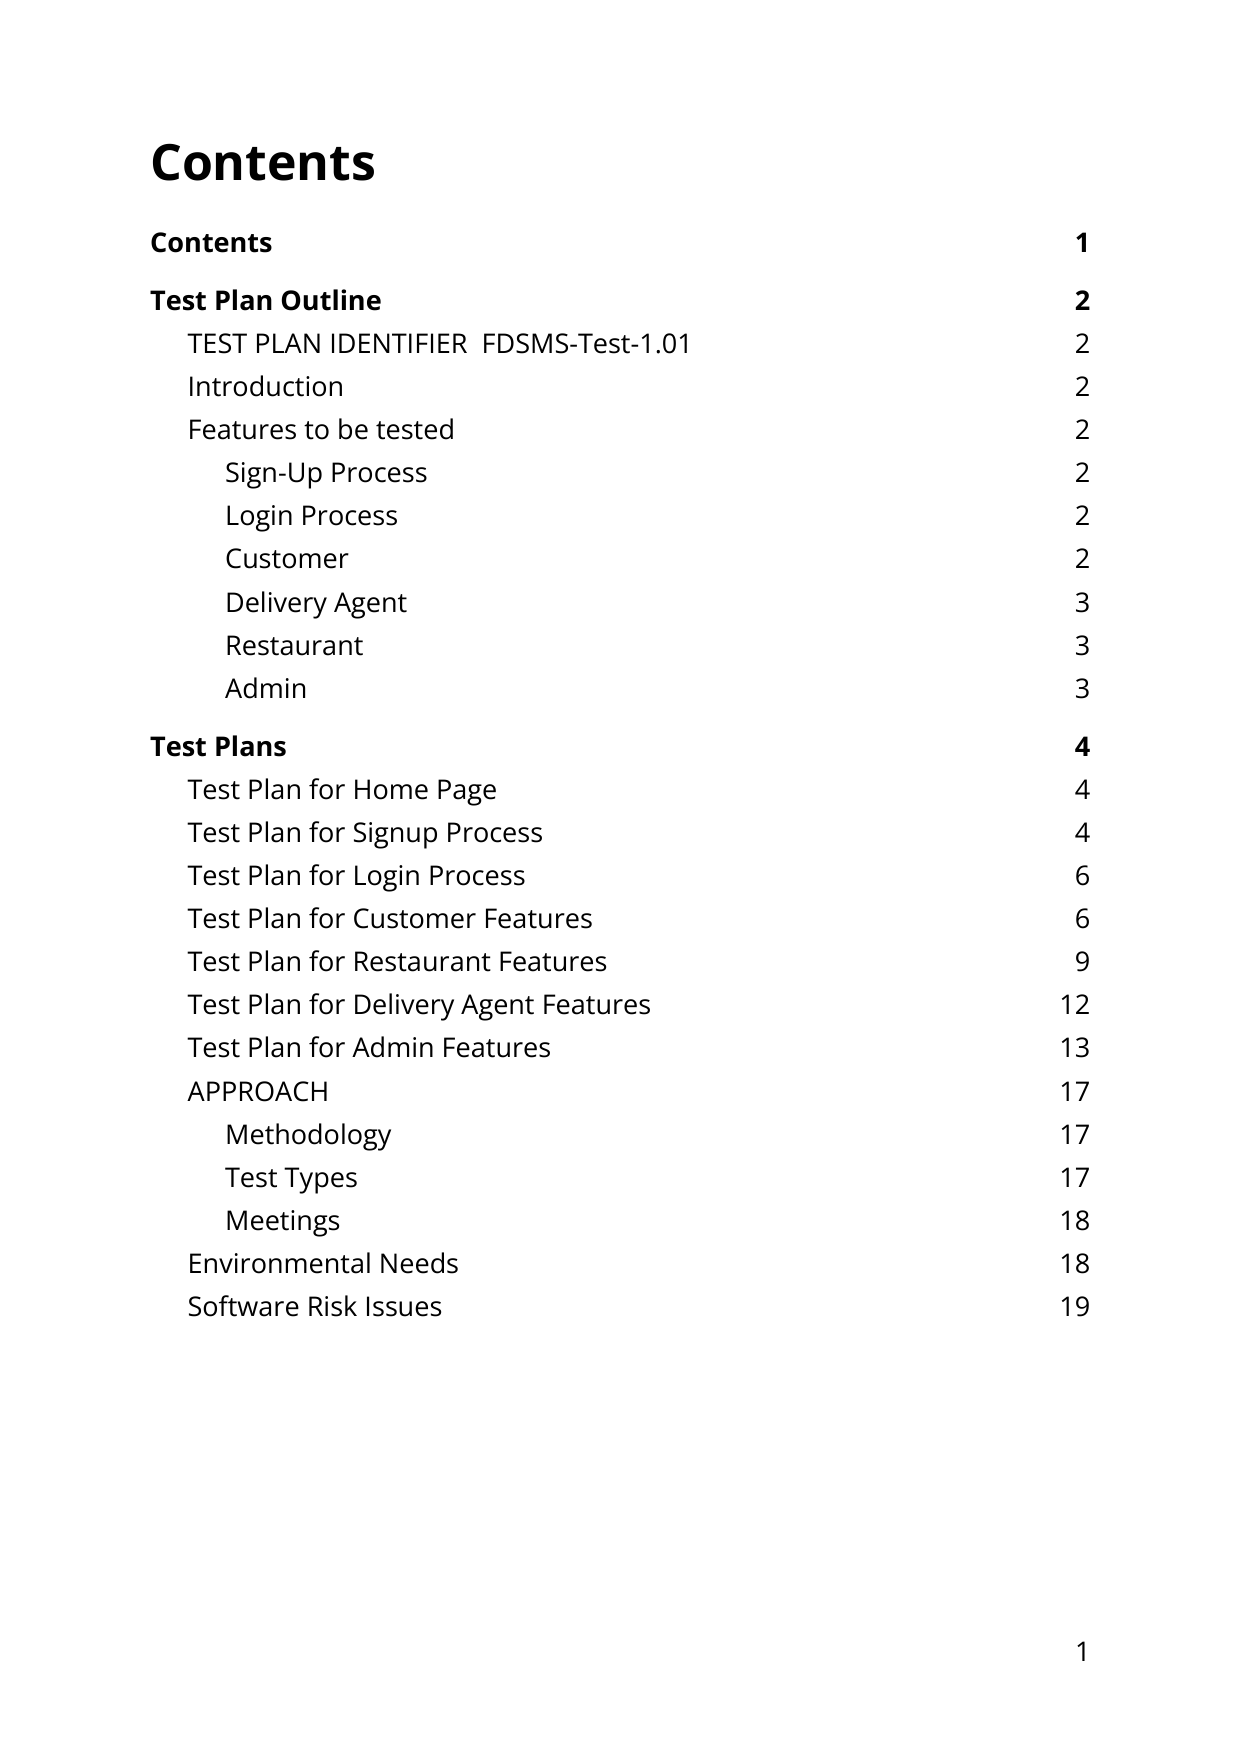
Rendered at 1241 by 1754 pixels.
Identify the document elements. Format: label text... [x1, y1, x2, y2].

subtitle Contents [150, 127, 1069, 195]
